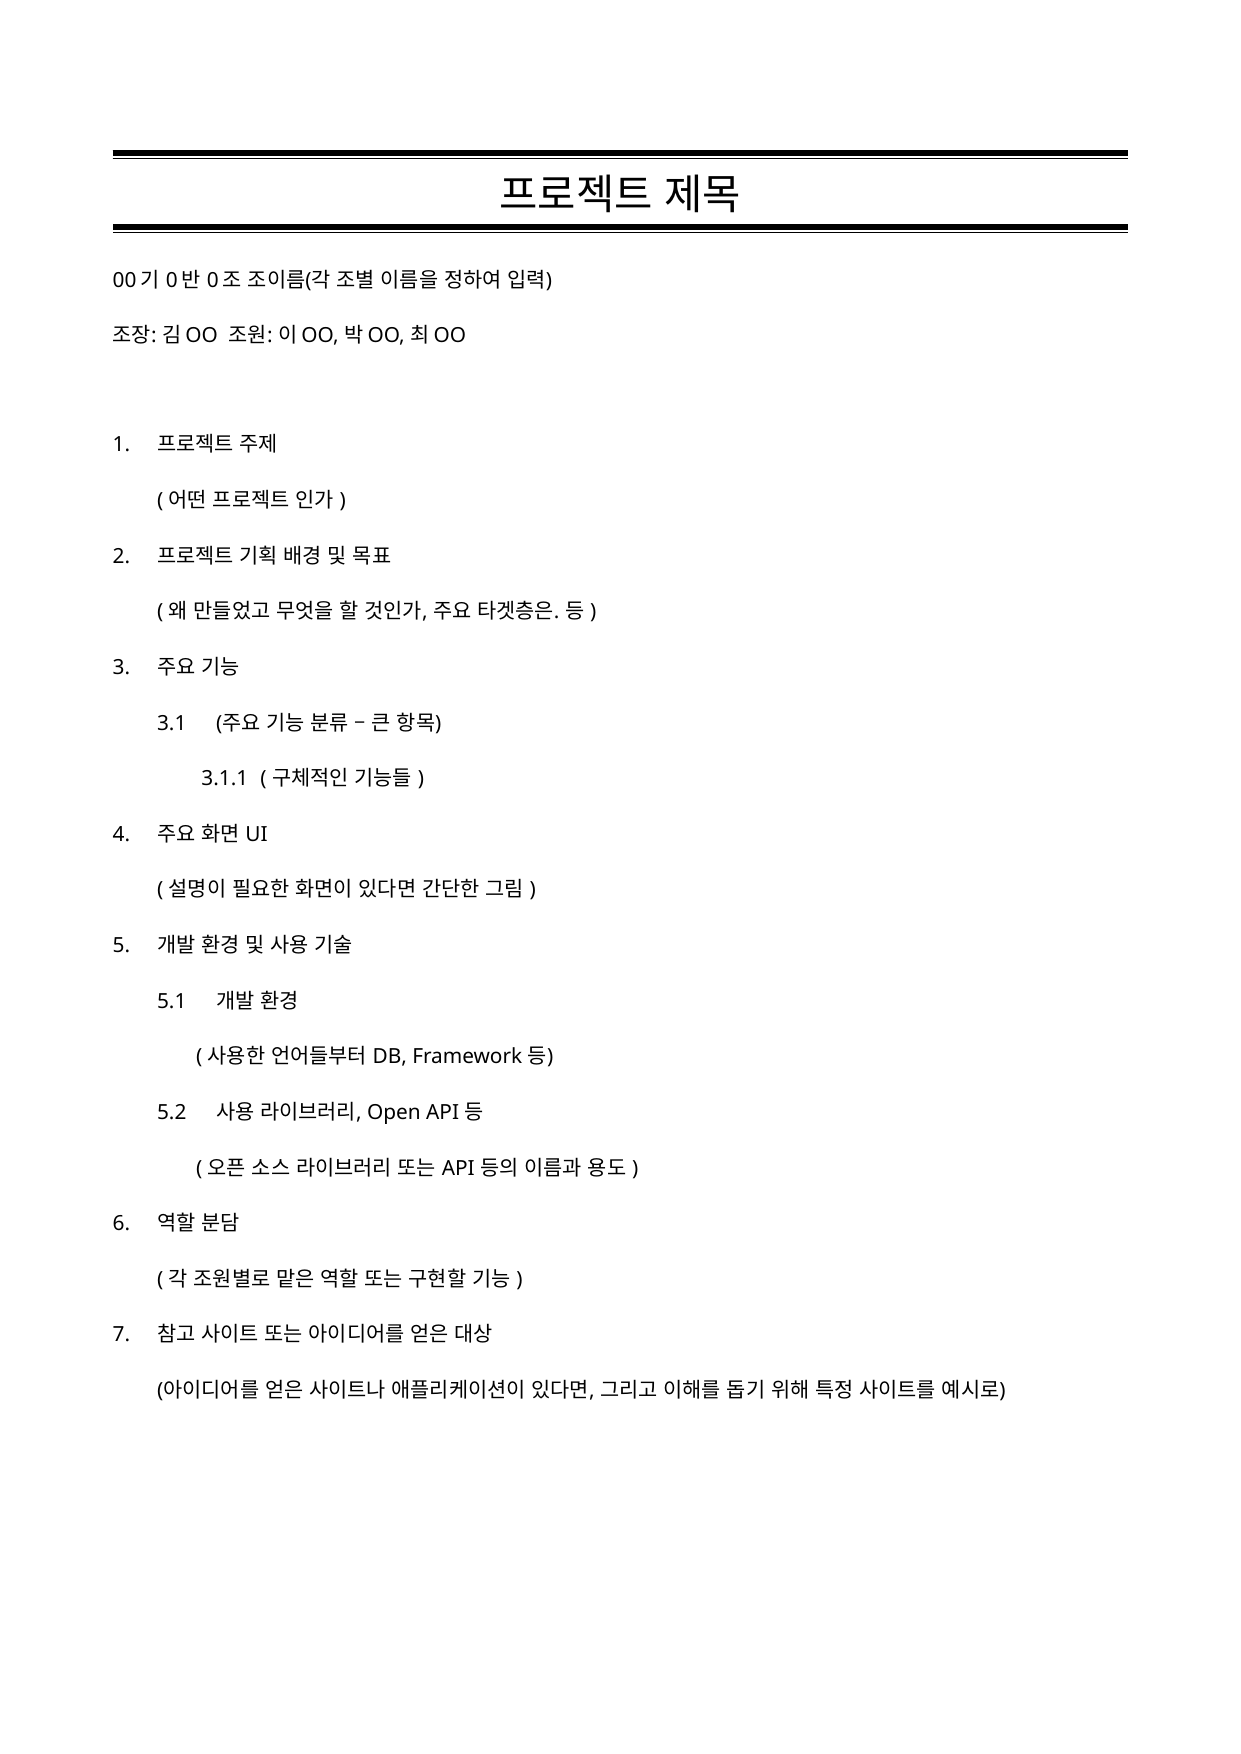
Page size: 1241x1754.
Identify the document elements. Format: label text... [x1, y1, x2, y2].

list ( 사용한 언어들부터 DB, Framework 등) [196, 1039, 1128, 1070]
list ( 설명이 필요한 화면이 있다면 간단한 그림 ) [157, 873, 1128, 903]
list (주요 기능 분류 – 큰 항목) [157, 706, 1128, 736]
list ( 오픈 소스 라이브러리 또는 API 등의 이름과 용도 ) [196, 1151, 1128, 1181]
list 주요 기능 [112, 650, 1128, 681]
list ( 각 조원별로 맡은 역할 또는 구현할 기능 ) [157, 1262, 1128, 1292]
list 개발 환경 [157, 984, 1128, 1014]
list 프로젝트 주제 [112, 428, 1128, 458]
list ( 어떤 프로젝트 인가 ) [157, 483, 1128, 514]
text 프로젝트 제목 [112, 159, 1128, 233]
list ( 왜 만들었고 무엇을 할 것인가, 주요 타겟층은. 등 ) [157, 594, 1128, 625]
text (아이디어를 얻은 사이트나 애플리케이션이 있다면, 그리고 이해를 돕기 위해 특정 사이트를 예시로) [157, 1373, 1128, 1404]
list 프로젝트 기획 배경 및 목표 [112, 539, 1128, 569]
list 참고 사이트 또는 아이디어를 얻은 대상 [112, 1318, 1128, 1348]
text 조장: 김OO 조원: 이OO, 박OO, 최OO [112, 319, 1128, 349]
list ( 구체적인 기능들 ) [201, 761, 1128, 792]
list 역할 분담 [112, 1206, 1128, 1237]
list 사용 라이브러리, Open API 등 [157, 1095, 1128, 1126]
list 개발 환경 및 사용 기술 [112, 928, 1128, 959]
text 00기 0반 0조 조이름(각 조별 이름을 정하여 입력) [112, 263, 1128, 293]
list 주요 화면 UI [112, 817, 1128, 847]
